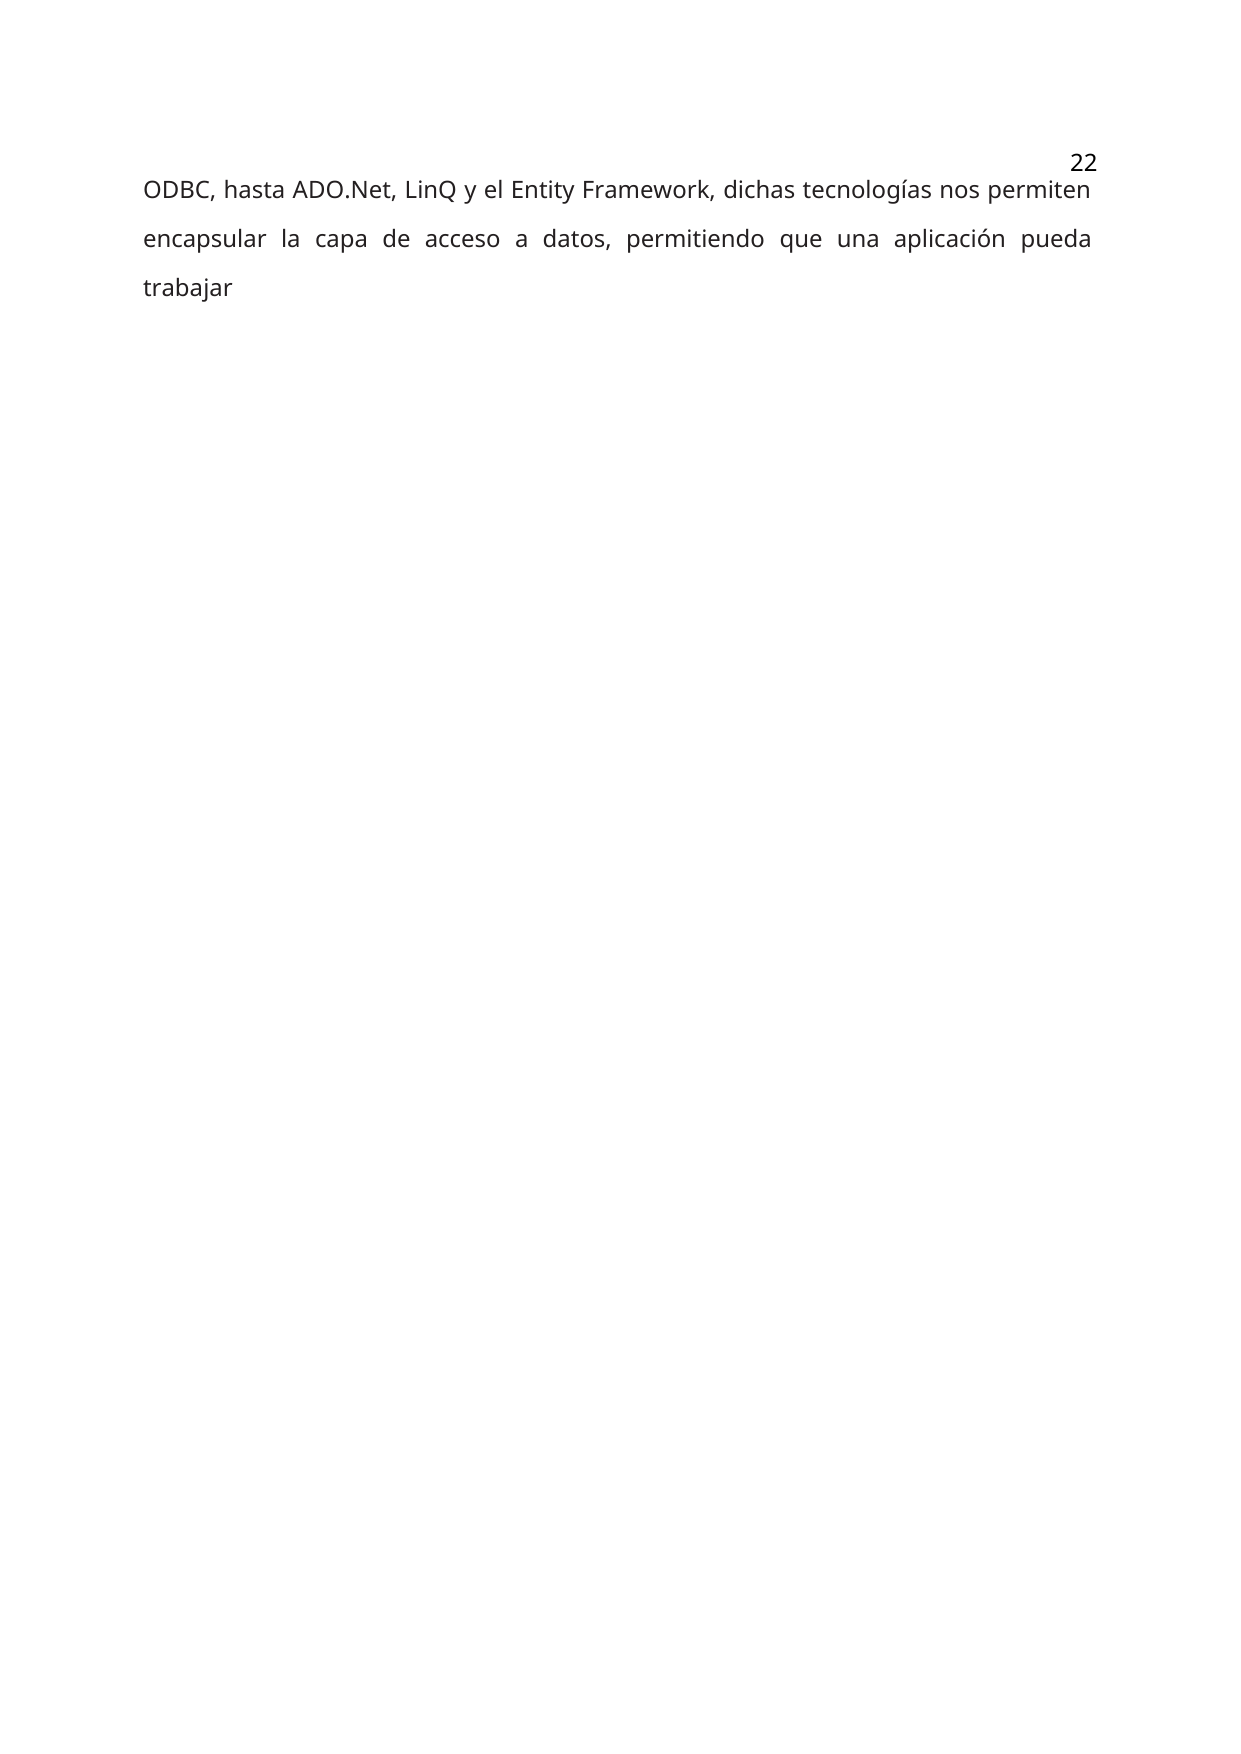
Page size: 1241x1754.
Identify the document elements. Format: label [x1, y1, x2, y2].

text [143, 173, 1092, 304]
